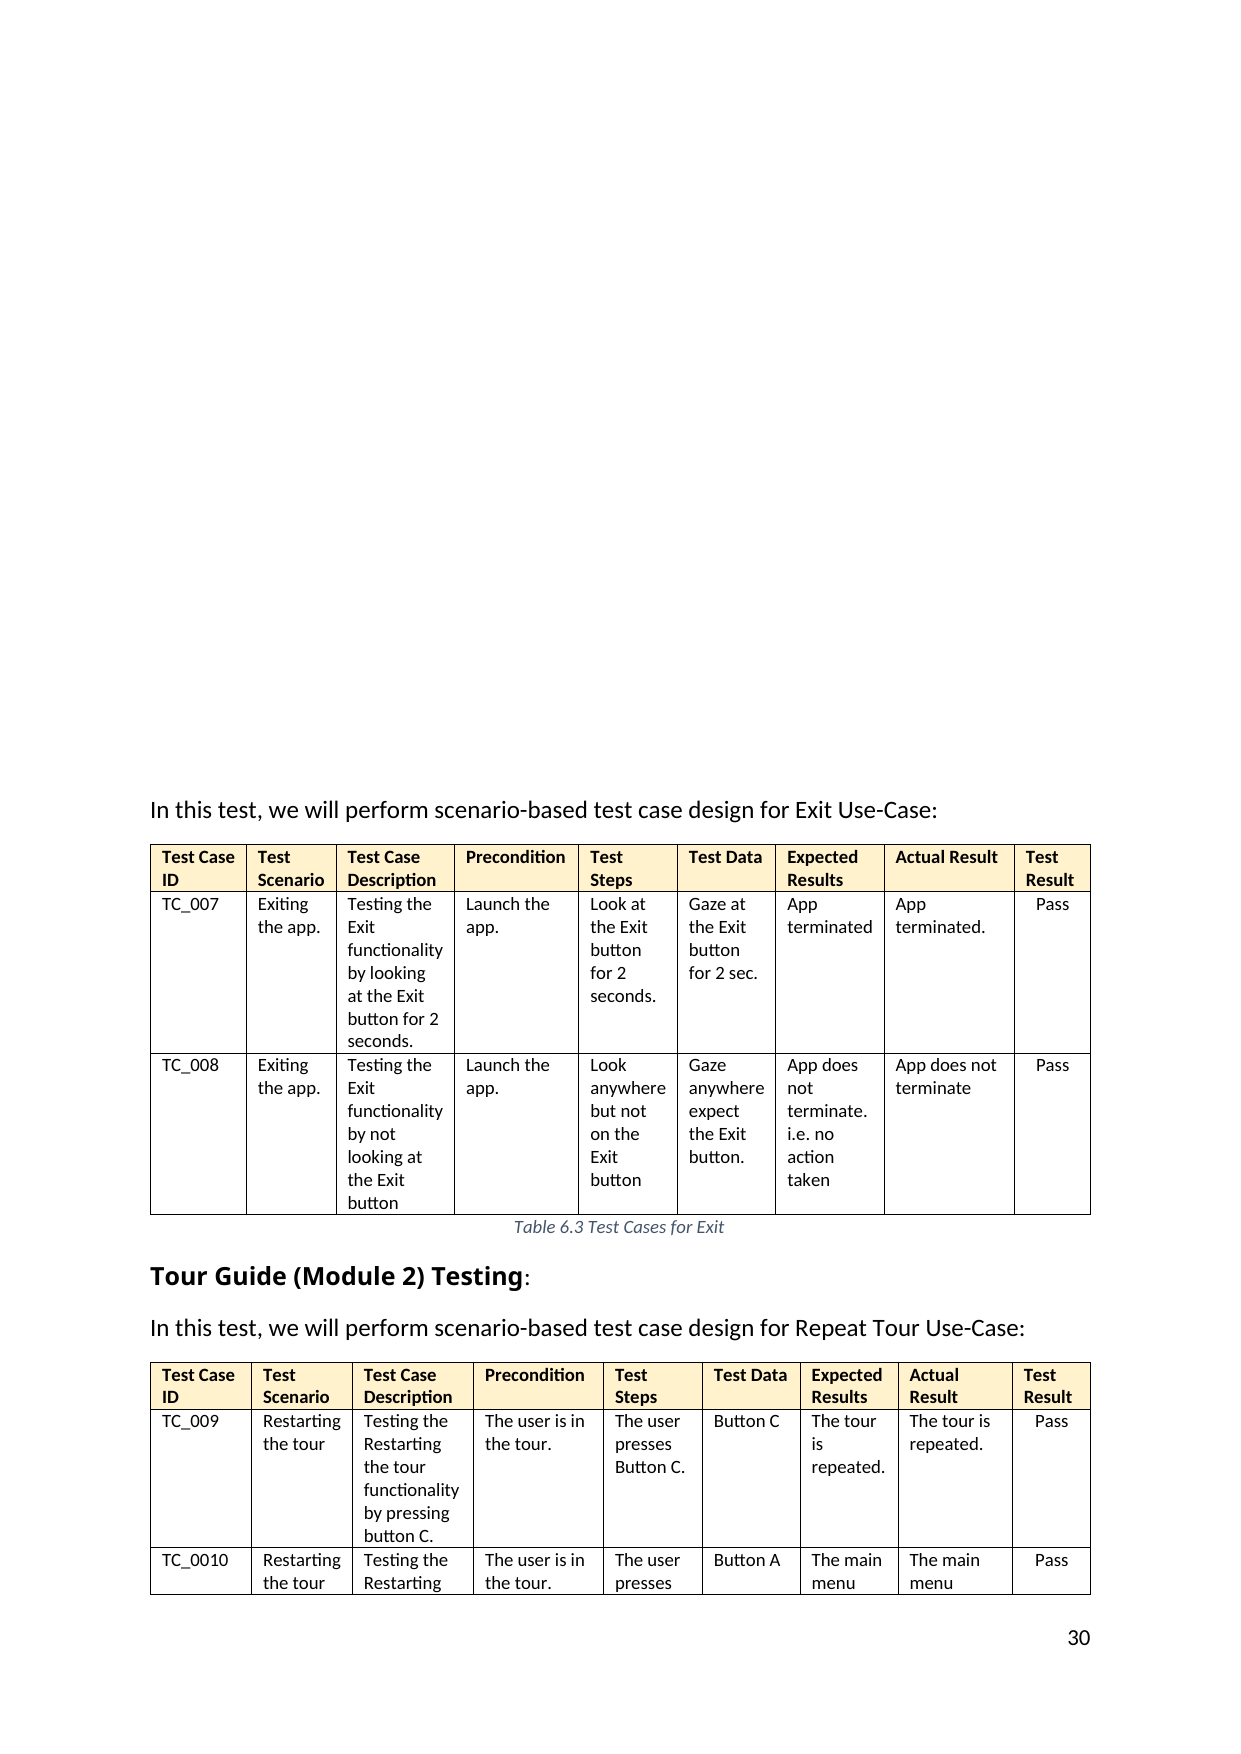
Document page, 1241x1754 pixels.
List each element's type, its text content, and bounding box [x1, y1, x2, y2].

table_cell App terminated. [885, 892, 1014, 1052]
table_header Test Scenario [252, 1363, 352, 1409]
table_header Expected Results [776, 845, 884, 891]
table_cell Restarting the tour [252, 1410, 352, 1547]
table_header Test Scenario [247, 845, 336, 891]
table_cell Look anywhere but not on the Exit button [579, 1054, 677, 1214]
table_cell Gaze anywhere expect the Exit button. [678, 1054, 775, 1214]
table_cell Button C [703, 1410, 800, 1547]
table_header Test Data [703, 1363, 800, 1409]
table_cell Exiting the app. [247, 892, 336, 1052]
table_header Precondition [474, 1363, 603, 1409]
table_cell The user is in the tour. [474, 1410, 603, 1547]
table_header Test Steps [604, 1363, 702, 1409]
text In this test, we will perform scenario-based test case design for Repeat Tour Use-Case: [150, 1312, 1090, 1343]
table_cell Launch the app. [455, 892, 578, 1052]
table_cell Button A [703, 1548, 800, 1594]
table_header Expected Results [801, 1363, 898, 1409]
table_cell TC_007 [151, 892, 246, 1052]
table_cell Gaze at the Exit button for 2 sec. [678, 892, 775, 1052]
table_cell Testing the Exit functionality by not looking at the Exit button [337, 1054, 454, 1214]
table_cell Testing the Restarting the tour functionality by pressing button C. [353, 1410, 473, 1547]
table_cell App does not terminate [885, 1054, 1014, 1214]
table_cell TC_0010 [151, 1548, 251, 1594]
table_cell Pass [1013, 1410, 1090, 1547]
table_cell Testing the Exit functionality by looking at the Exit button for 2 seconds. [337, 892, 454, 1052]
table_cell Pass [1015, 1054, 1090, 1214]
table_cell Pass [1013, 1548, 1090, 1594]
text Table 6.3 Test Cases for Exit [150, 1215, 1090, 1238]
table_cell Pass [1015, 892, 1090, 1052]
table_cell Launch the app. [455, 1054, 578, 1214]
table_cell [801, 1548, 898, 1594]
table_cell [353, 1548, 473, 1594]
table_header Actual Result [885, 845, 1014, 891]
table_header Test Steps [579, 845, 677, 891]
text Tour Guide (Module 2) Testing: [150, 1259, 1090, 1293]
text In this test, we will perform scenario-based test case design for Exit Use-Case: [150, 794, 1090, 825]
table_header Test Result [1013, 1363, 1090, 1409]
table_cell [474, 1548, 603, 1594]
table_header Test Result [1015, 845, 1090, 891]
table_cell App does not terminate. i.e. no action taken [776, 1054, 884, 1214]
table_header Test Case ID [151, 1363, 251, 1409]
table_cell TC_008 [151, 1054, 246, 1214]
table_header Test Case Description [353, 1363, 473, 1409]
table_cell The user presses Button C. [604, 1410, 702, 1547]
table_header Actual Result [899, 1363, 1012, 1409]
table_cell App terminated [776, 892, 884, 1052]
table_cell Exiting the app. [247, 1054, 336, 1214]
table_cell TC_009 [151, 1410, 251, 1547]
table_cell The tour is repeated. [899, 1410, 1012, 1547]
table_header Test Data [678, 845, 775, 891]
table_cell The tour is repeated. [801, 1410, 898, 1547]
table_header Precondition [455, 845, 578, 891]
table_cell Restarting the tour [252, 1548, 352, 1594]
table_cell Look at the Exit button for 2 seconds. [579, 892, 677, 1052]
table_header Test Case ID [151, 845, 246, 891]
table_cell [899, 1548, 1012, 1594]
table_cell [604, 1548, 702, 1594]
table_header Test Case Description [337, 845, 454, 891]
